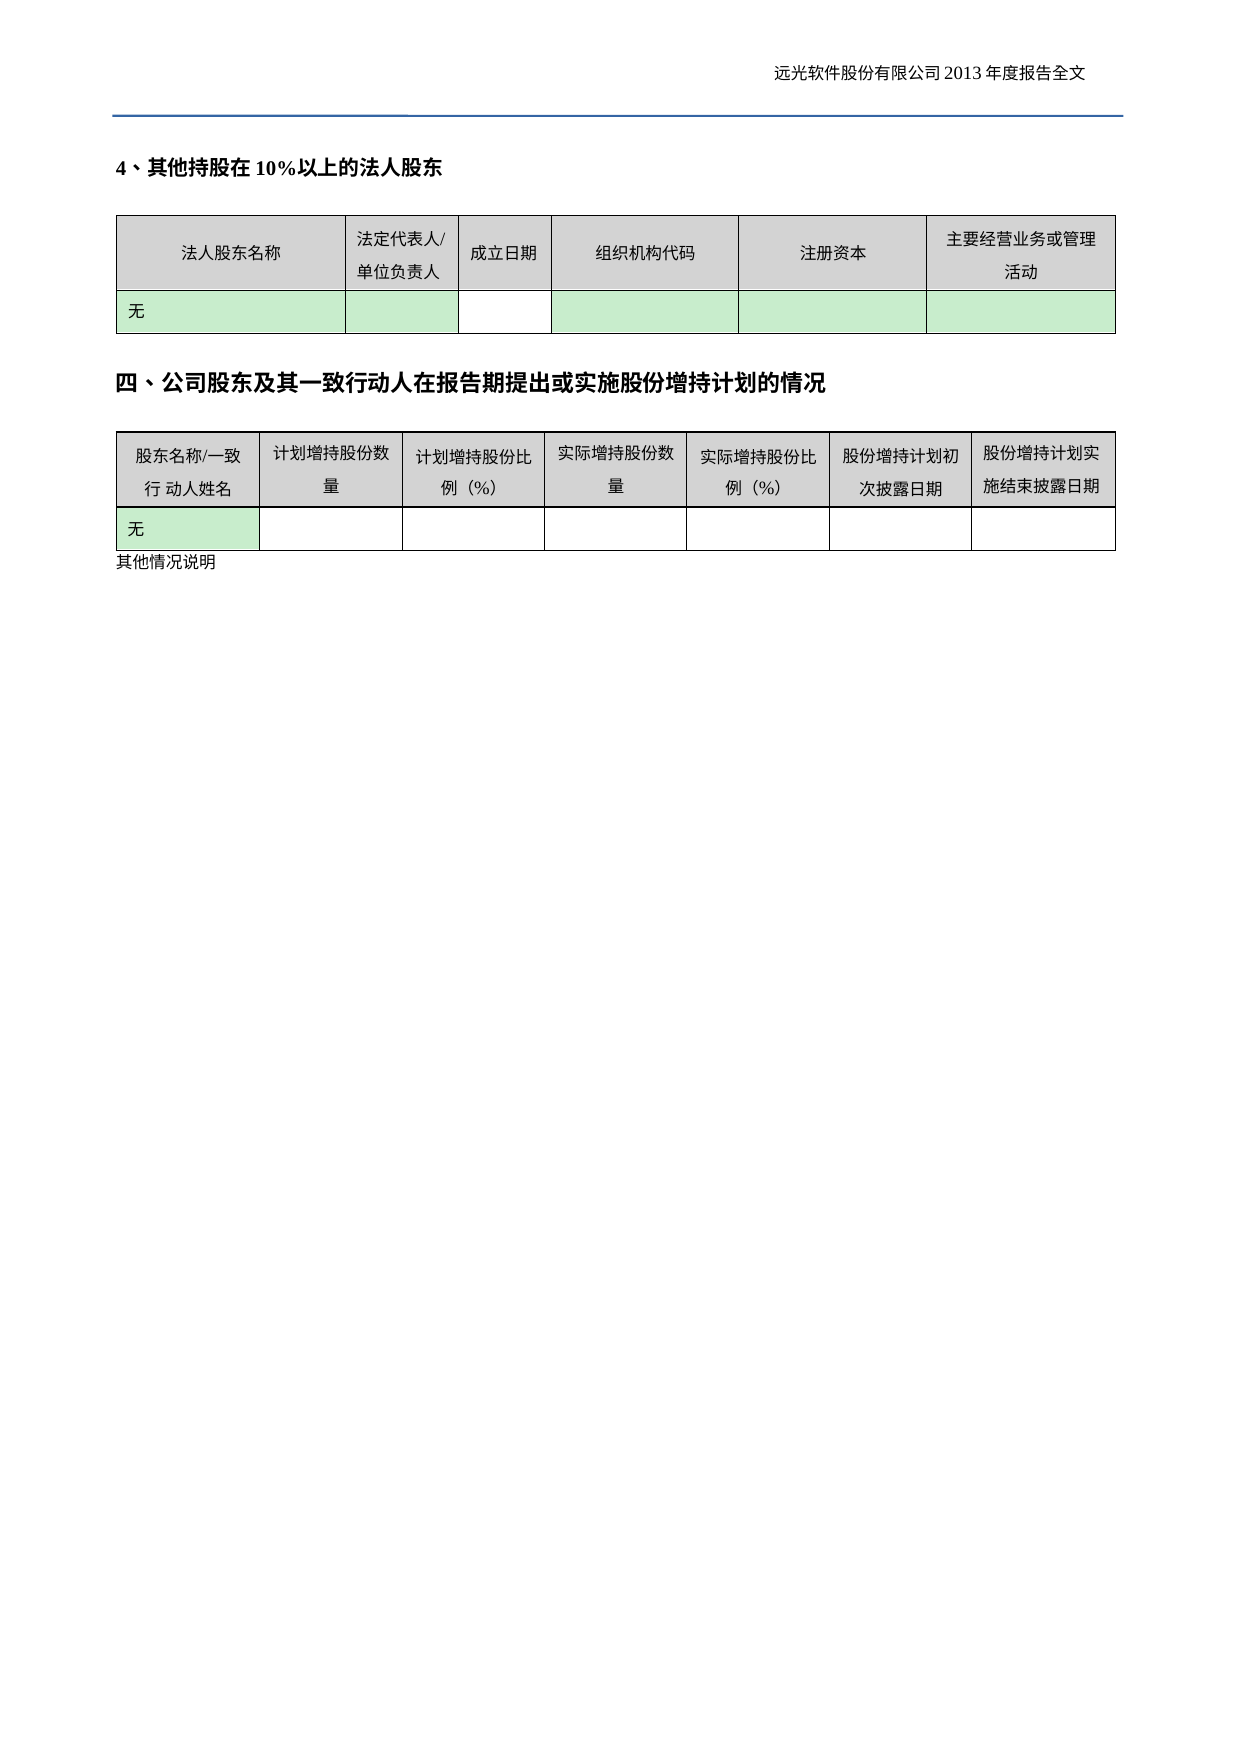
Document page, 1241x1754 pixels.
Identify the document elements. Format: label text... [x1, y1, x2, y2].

text 四、公司股东及其一致行动人在报告期提出或实施股份增持计划的情况 [116, 367, 1116, 398]
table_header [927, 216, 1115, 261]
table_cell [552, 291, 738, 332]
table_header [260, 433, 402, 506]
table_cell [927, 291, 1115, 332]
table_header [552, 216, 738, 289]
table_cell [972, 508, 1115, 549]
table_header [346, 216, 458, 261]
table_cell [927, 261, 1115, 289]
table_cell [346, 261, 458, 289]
text 其他情况说明 [116, 551, 1116, 573]
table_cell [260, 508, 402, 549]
text 4、其他持股在10%以上的法人股东 [116, 153, 1116, 182]
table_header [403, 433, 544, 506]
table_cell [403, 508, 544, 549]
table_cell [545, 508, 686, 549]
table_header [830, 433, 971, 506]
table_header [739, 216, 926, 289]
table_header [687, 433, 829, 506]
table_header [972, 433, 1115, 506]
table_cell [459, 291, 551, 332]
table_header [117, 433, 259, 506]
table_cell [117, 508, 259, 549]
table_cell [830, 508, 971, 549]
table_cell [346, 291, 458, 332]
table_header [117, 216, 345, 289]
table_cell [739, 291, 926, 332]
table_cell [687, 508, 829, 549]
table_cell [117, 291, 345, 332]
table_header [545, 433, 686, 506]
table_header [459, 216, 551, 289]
